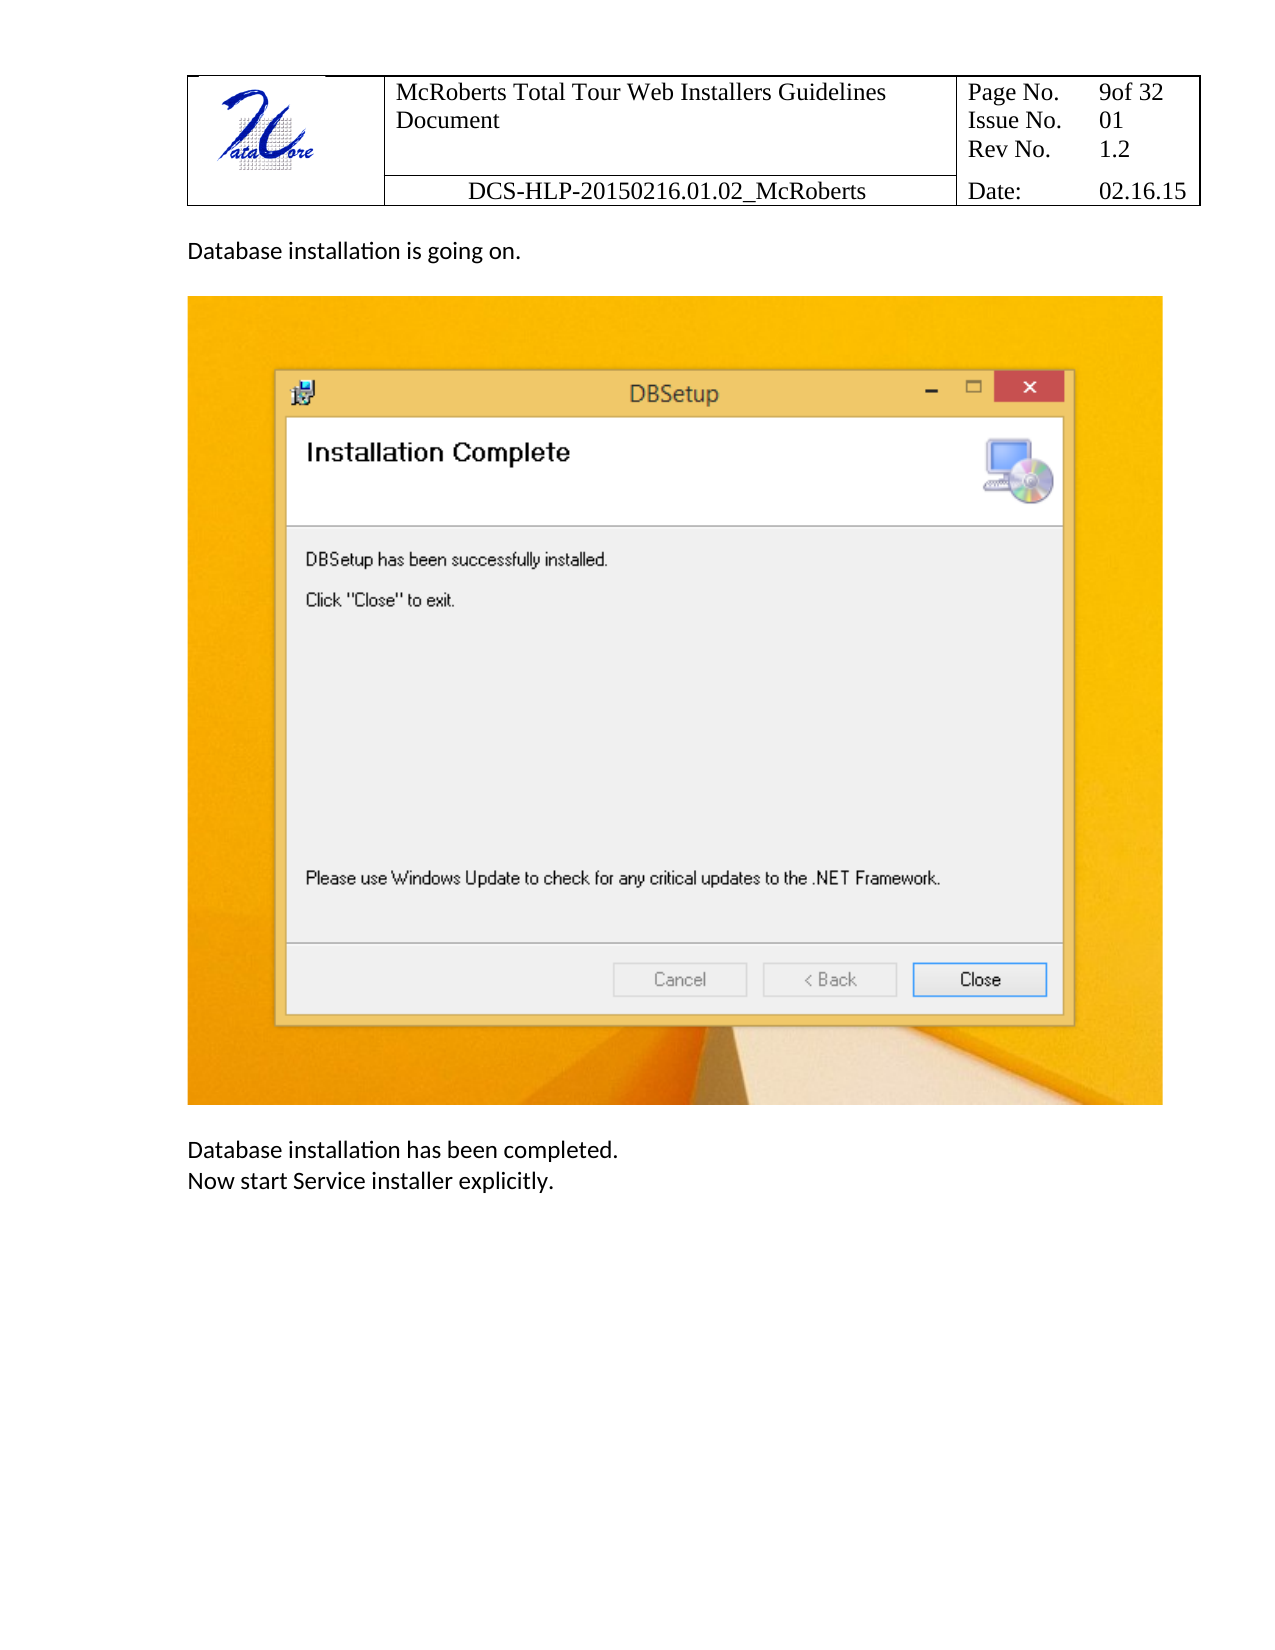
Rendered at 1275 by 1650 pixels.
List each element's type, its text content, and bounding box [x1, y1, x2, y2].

text Database installation is going on. [187, 235, 1087, 266]
picture [187, 296, 1163, 1105]
picture [198, 76, 326, 175]
text Now start Service installer explicitly. [187, 1165, 1087, 1196]
text Database installation has been completed. [187, 1135, 1087, 1165]
